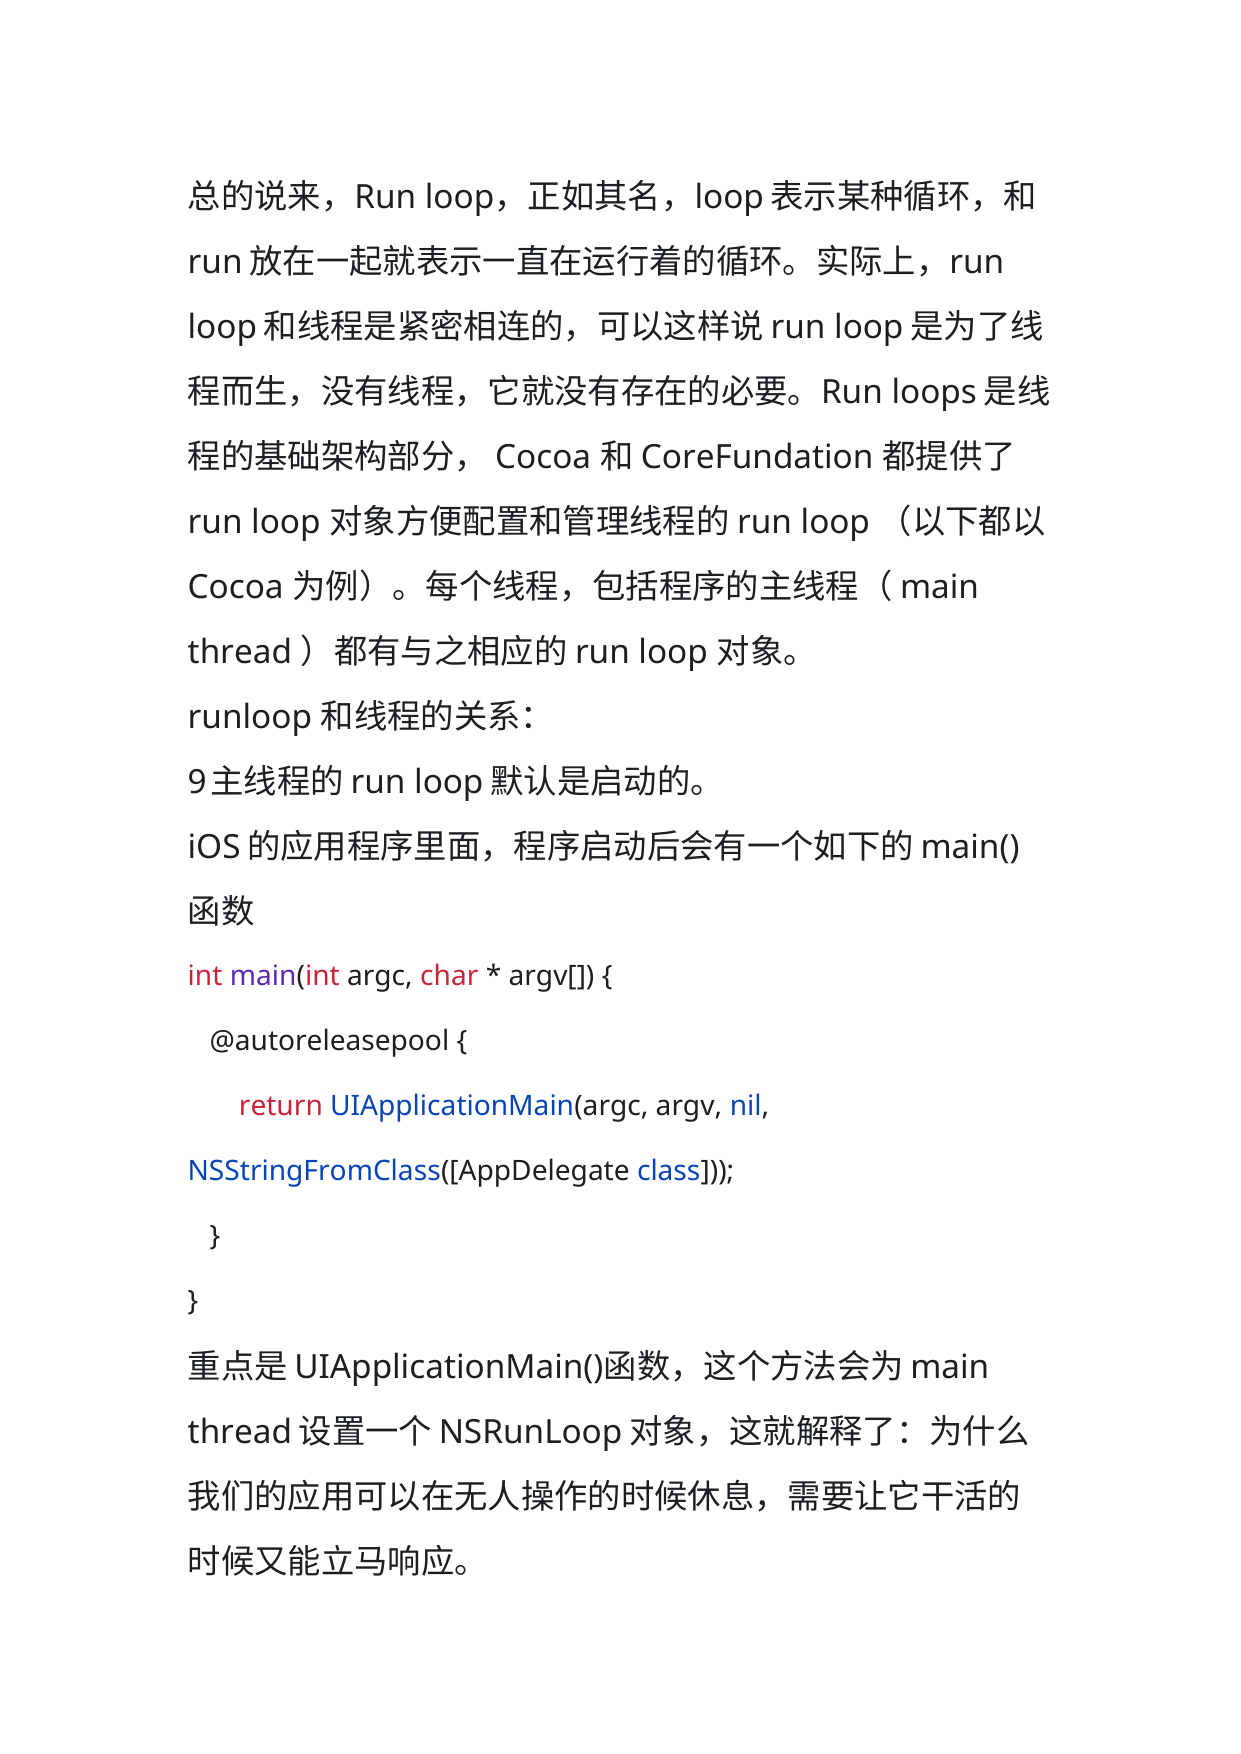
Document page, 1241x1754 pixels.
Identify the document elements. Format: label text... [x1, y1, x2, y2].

text return UIApplicationMain(argc, argv, nil, NSStringFromClass([AppDelegate class])); [187, 1072, 1053, 1202]
text runloop 和线程的关系： [187, 682, 1053, 747]
text iOS的应用程序里面，程序启动后会有一个如下的main()函数 [187, 812, 1053, 942]
text 重点是UIApplicationMain()函数，这个方法会为main thread设置一个NSRunLoop对象，这就解释了：为什么我们的应用可以在无人操作的时候休息，需要让它干活的时候又能立马响应。 [187, 1332, 1053, 1592]
text int main(int argc, char * argv[]) { [187, 942, 1053, 1007]
text 总的说来，Run loop，正如其名，loop表示某种循环，和run放在一起就表示一直在运行着的循环。实际上，run loop和线程是紧密相连的，可以这样说run loop是为了线程而生，没有线程，它就没有存在的必要。Run loops是线程的基础架构部分， Cocoa 和 CoreFundation 都提供了 run loop 对象方便配置和管理线程的 run loop （以下都以 Cocoa 为例）。每个线程，包括程序的主线程（ main thread ）都有与之相应的 run loop 对象。 [187, 162, 1053, 682]
text @autoreleasepool { [187, 1007, 1053, 1072]
list 主线程的run loop默认是启动的。 [187, 747, 1053, 812]
text } [187, 1202, 1053, 1267]
text } [187, 1267, 1053, 1332]
